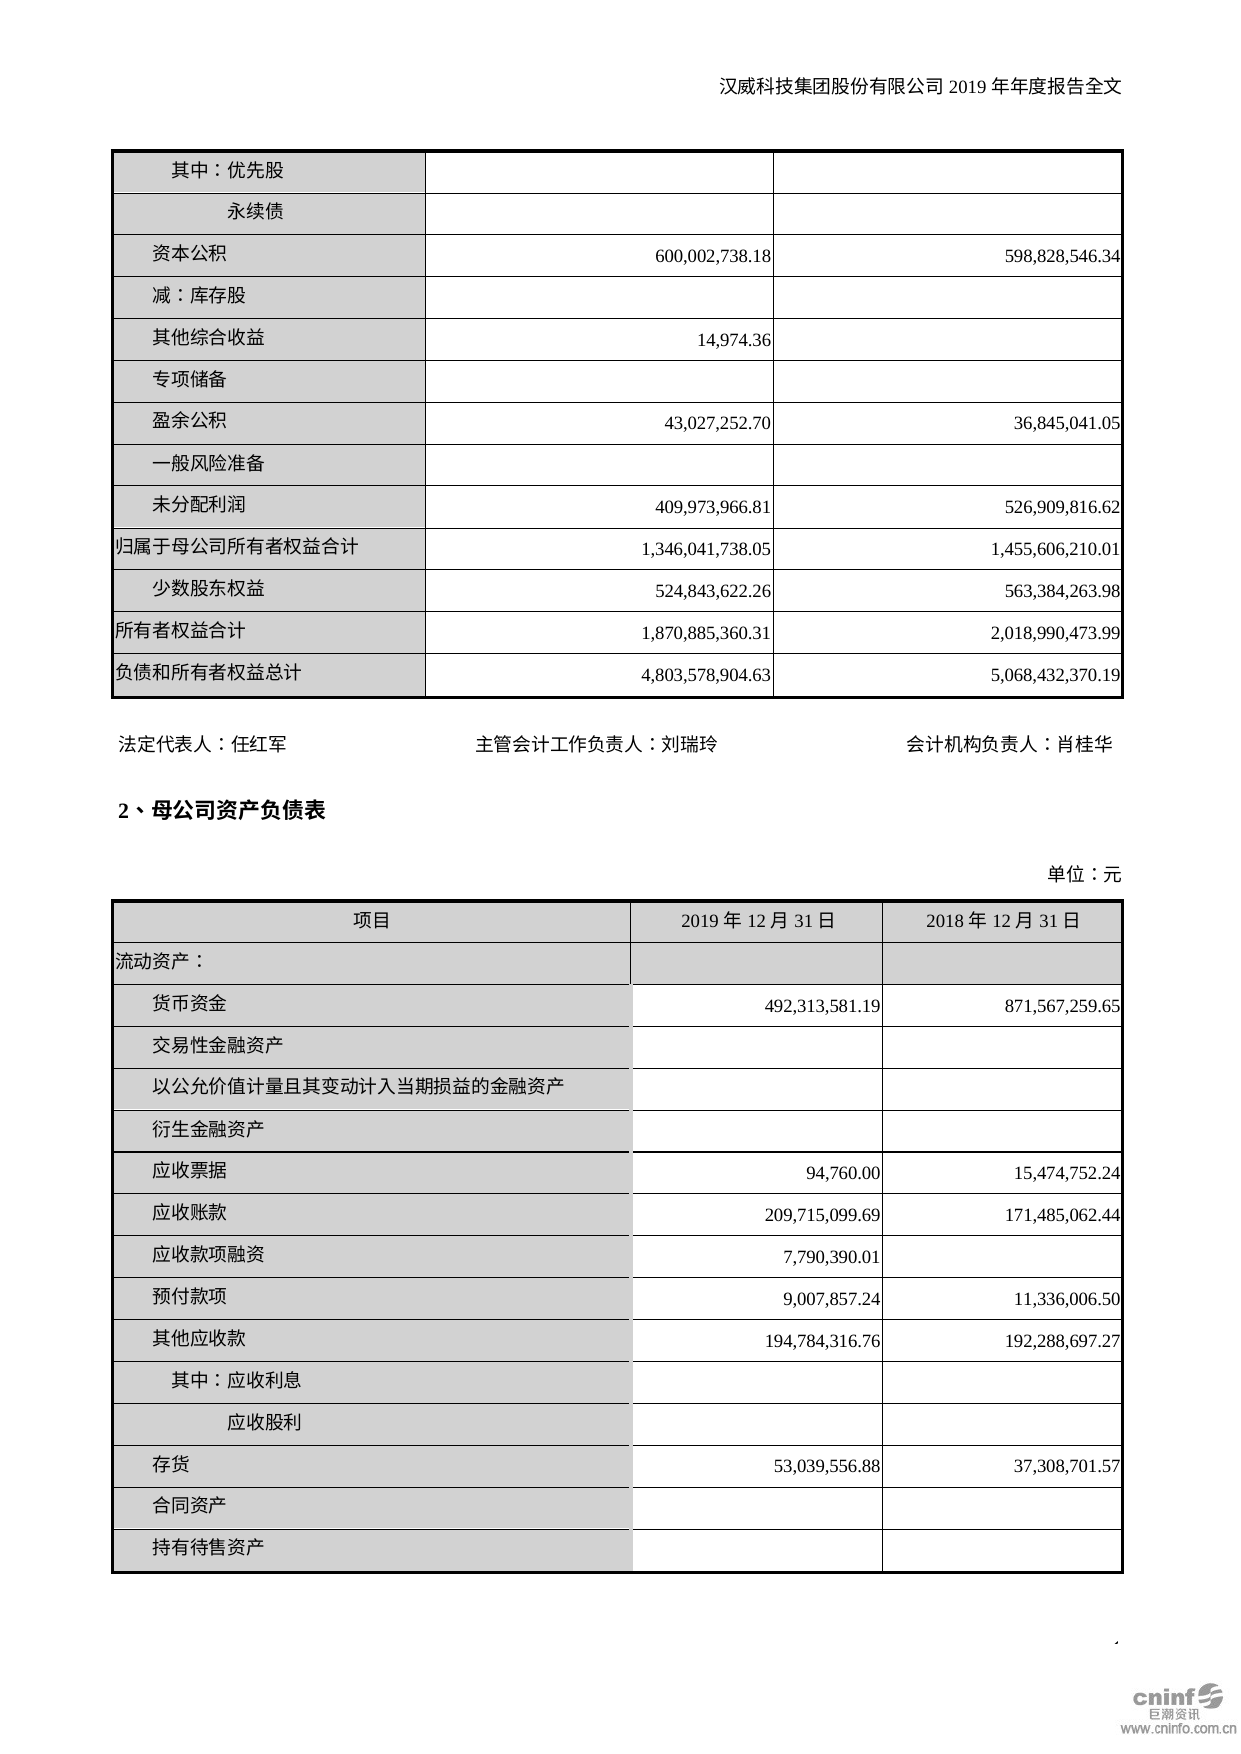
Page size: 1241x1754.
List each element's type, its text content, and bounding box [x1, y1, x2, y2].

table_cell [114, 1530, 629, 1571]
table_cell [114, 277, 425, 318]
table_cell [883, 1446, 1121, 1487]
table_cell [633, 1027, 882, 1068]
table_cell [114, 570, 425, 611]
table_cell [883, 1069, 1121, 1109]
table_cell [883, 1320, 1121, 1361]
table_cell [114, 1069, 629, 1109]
subtitle 2、母公司资产负债表 [118, 795, 1240, 824]
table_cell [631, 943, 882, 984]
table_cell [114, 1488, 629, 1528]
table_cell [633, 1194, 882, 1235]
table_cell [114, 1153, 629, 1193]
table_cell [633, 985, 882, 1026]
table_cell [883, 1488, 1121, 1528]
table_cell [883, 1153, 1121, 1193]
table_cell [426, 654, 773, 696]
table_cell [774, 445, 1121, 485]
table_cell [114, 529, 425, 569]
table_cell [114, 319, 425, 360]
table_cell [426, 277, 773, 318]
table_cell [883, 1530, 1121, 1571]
text 法定代表人：任红军 主管会计工作负责人：刘瑞玲 会计机构负责人：肖桂华 [102, 731, 1113, 757]
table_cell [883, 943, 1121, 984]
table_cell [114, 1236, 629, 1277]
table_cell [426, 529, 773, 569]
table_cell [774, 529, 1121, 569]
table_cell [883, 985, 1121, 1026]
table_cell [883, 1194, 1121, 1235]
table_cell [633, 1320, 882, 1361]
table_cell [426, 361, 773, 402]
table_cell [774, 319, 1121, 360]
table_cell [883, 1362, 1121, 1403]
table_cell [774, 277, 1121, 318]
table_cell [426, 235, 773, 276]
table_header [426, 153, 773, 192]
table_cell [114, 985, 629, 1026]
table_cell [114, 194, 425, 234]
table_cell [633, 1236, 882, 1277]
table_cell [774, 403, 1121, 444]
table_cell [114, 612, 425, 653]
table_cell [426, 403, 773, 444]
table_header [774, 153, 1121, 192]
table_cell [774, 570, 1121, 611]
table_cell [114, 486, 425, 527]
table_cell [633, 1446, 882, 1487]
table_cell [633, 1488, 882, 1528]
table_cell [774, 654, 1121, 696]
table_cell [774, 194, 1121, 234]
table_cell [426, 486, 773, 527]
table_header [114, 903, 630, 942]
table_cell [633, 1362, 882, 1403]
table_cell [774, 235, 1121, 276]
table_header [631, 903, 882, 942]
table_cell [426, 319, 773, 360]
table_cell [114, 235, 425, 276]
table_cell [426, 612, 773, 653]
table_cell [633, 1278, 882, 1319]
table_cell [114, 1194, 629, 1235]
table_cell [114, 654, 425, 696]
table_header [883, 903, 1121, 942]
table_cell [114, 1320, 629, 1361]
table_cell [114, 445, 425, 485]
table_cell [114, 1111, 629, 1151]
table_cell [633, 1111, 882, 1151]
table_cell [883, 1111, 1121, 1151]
text 单位：元 [102, 862, 1122, 887]
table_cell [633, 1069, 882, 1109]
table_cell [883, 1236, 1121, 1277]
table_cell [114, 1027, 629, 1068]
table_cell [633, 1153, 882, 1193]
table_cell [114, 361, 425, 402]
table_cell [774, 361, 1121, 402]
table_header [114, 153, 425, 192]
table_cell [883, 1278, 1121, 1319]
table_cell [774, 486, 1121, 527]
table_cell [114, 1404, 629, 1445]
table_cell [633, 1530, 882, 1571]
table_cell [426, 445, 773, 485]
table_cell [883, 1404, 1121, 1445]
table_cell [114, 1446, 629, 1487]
picture [1115, 1680, 1240, 1737]
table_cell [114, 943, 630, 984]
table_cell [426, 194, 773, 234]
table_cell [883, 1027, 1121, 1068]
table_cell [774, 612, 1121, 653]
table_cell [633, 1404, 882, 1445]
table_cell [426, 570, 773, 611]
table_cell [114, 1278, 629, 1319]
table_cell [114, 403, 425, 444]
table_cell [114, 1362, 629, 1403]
